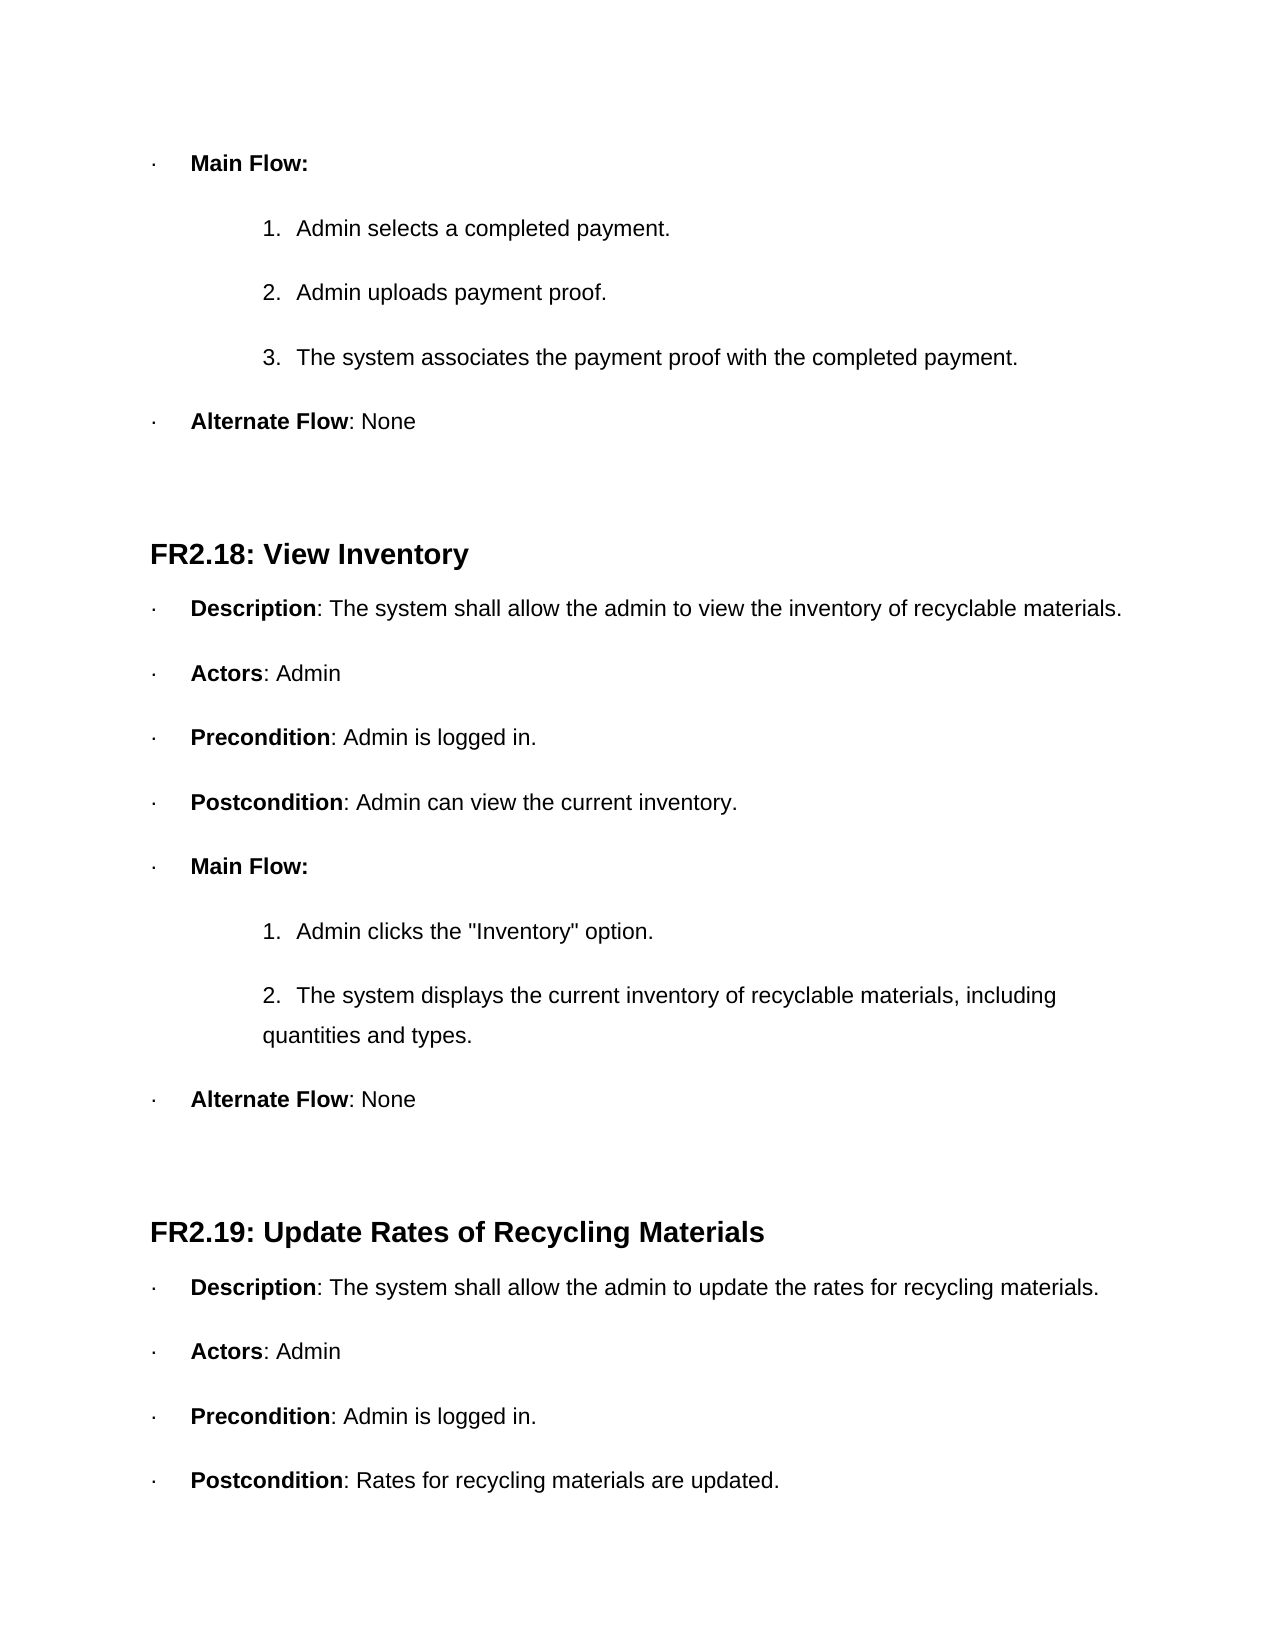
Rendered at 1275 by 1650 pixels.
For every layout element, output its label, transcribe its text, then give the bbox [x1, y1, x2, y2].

text · Precondition: Admin is logged in. [150, 1403, 1125, 1429]
text 1. Admin clicks the "Inventory" option. [262, 918, 1125, 944]
text 1. Admin selects a completed payment. [262, 214, 1125, 241]
text · Precondition: Admin is logged in. [150, 724, 1125, 751]
text 3. The system associates the payment proof with the completed payment. [262, 343, 1125, 370]
text · Actors: Admin [150, 660, 1125, 686]
text FR2.18: View Inventory [150, 537, 1125, 570]
text · Postcondition: Rates for recycling materials are updated. [150, 1467, 1125, 1493]
text · Description: The system shall allow the admin to view the inventory of recyclable materials. [150, 595, 1125, 622]
text FR2.19: Update Rates of Recycling Materials [150, 1215, 1125, 1249]
text · Alternate Flow: None [150, 1086, 1125, 1113]
text · Description: The system shall allow the admin to update the rates for recycling materials. [150, 1274, 1125, 1300]
text · Alternate Flow: None [150, 408, 1125, 434]
text 2. The system displays the current inventory of recyclable materials, including quantities and types. [262, 982, 1125, 1048]
text · Main Flow: [150, 150, 1125, 176]
text · Main Flow: [150, 853, 1125, 880]
text · Actors: Admin [150, 1338, 1125, 1364]
text 2. Admin uploads payment proof. [262, 279, 1125, 305]
text · Postcondition: Admin can view the current inventory. [150, 789, 1125, 815]
